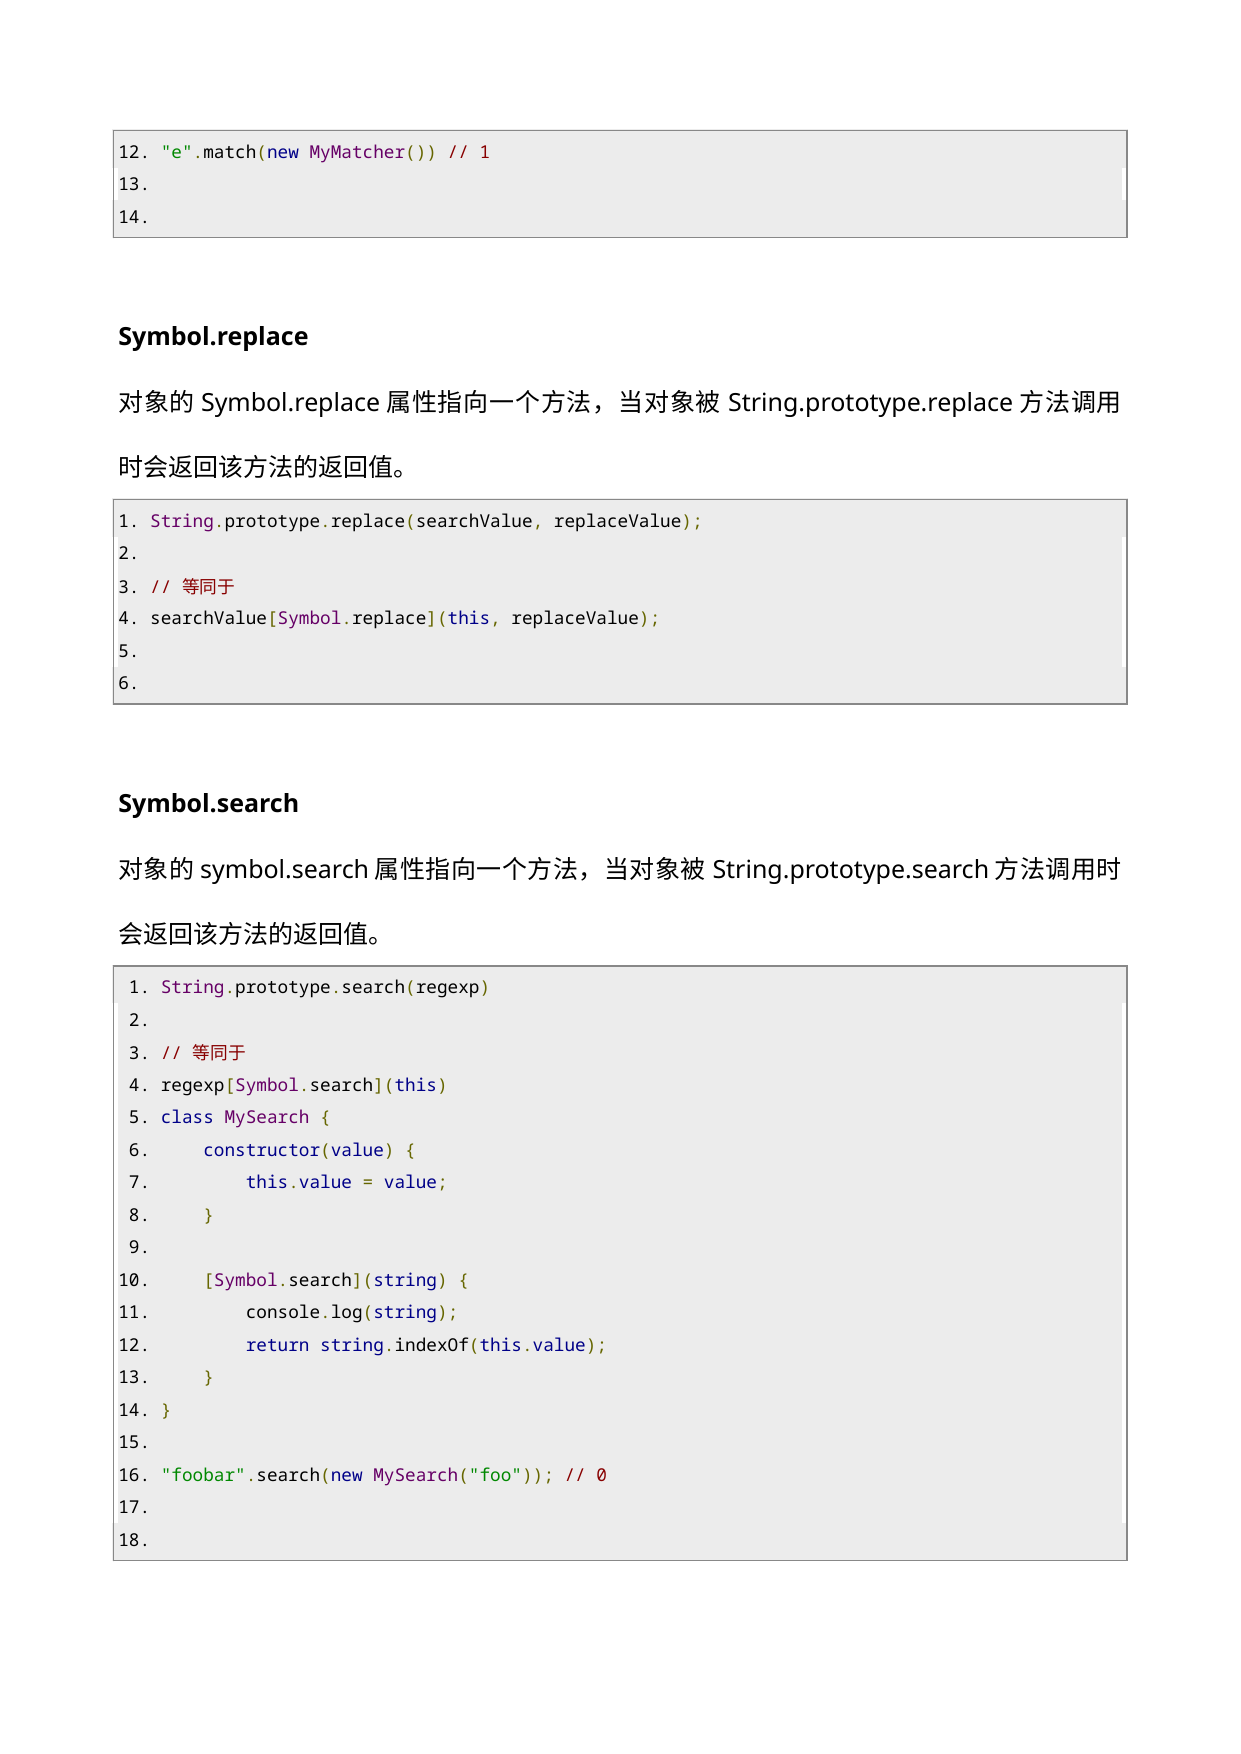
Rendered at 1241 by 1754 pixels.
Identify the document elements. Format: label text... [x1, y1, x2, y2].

text 4. searchValue[Symbol.replace](this, replaceValue); [118, 602, 1122, 634]
text 5. class MySearch { [118, 1101, 1122, 1133]
text Symbol.search [118, 770, 1122, 835]
text 16. "foobar".search(new MySearch("foo")); // 0 [118, 1458, 1122, 1491]
text 2. [118, 537, 1122, 569]
text 12. return string.indexOf(this.value); [118, 1328, 1122, 1361]
text 18. [114, 1517, 1126, 1560]
text 5. [118, 634, 1122, 661]
text 12. "e".match(new MyMatcher()) // 1 [114, 131, 1126, 168]
text 17. [118, 1491, 1122, 1517]
text 14. } [118, 1393, 1122, 1426]
text 3. // 等同于 [118, 1036, 1122, 1068]
text 14. [114, 194, 1126, 237]
text 8. } [118, 1198, 1122, 1231]
text 11. console.log(string); [118, 1296, 1122, 1328]
text 3. // 等同于 [118, 569, 1122, 602]
text 7. this.value = value; [118, 1166, 1122, 1198]
text 1. String.prototype.replace(searchValue, replaceValue); [114, 500, 1126, 537]
text 9. [118, 1231, 1122, 1263]
text 10. [Symbol.search](string) { [118, 1263, 1122, 1296]
text 6. constructor(value) { [118, 1133, 1122, 1166]
text 2. [118, 1003, 1122, 1036]
text Symbol.replace [118, 303, 1122, 368]
text 13. } [118, 1361, 1122, 1393]
text 15. [118, 1426, 1122, 1458]
text 对象的Symbol.replace属性指向一个方法，当对象被String.prototype.replace方法调用时会返回该方法的返回值。 [118, 368, 1122, 498]
text 4. regexp[Symbol.search](this) [118, 1068, 1122, 1101]
text 1. String.prototype.search(regexp) [114, 967, 1126, 1003]
text 6. [114, 661, 1126, 703]
text 对象的symbol.search属性指向一个方法，当对象被String.prototype.search方法调用时会返回该方法的返回值。 [118, 835, 1122, 965]
text 13. [118, 168, 1122, 194]
